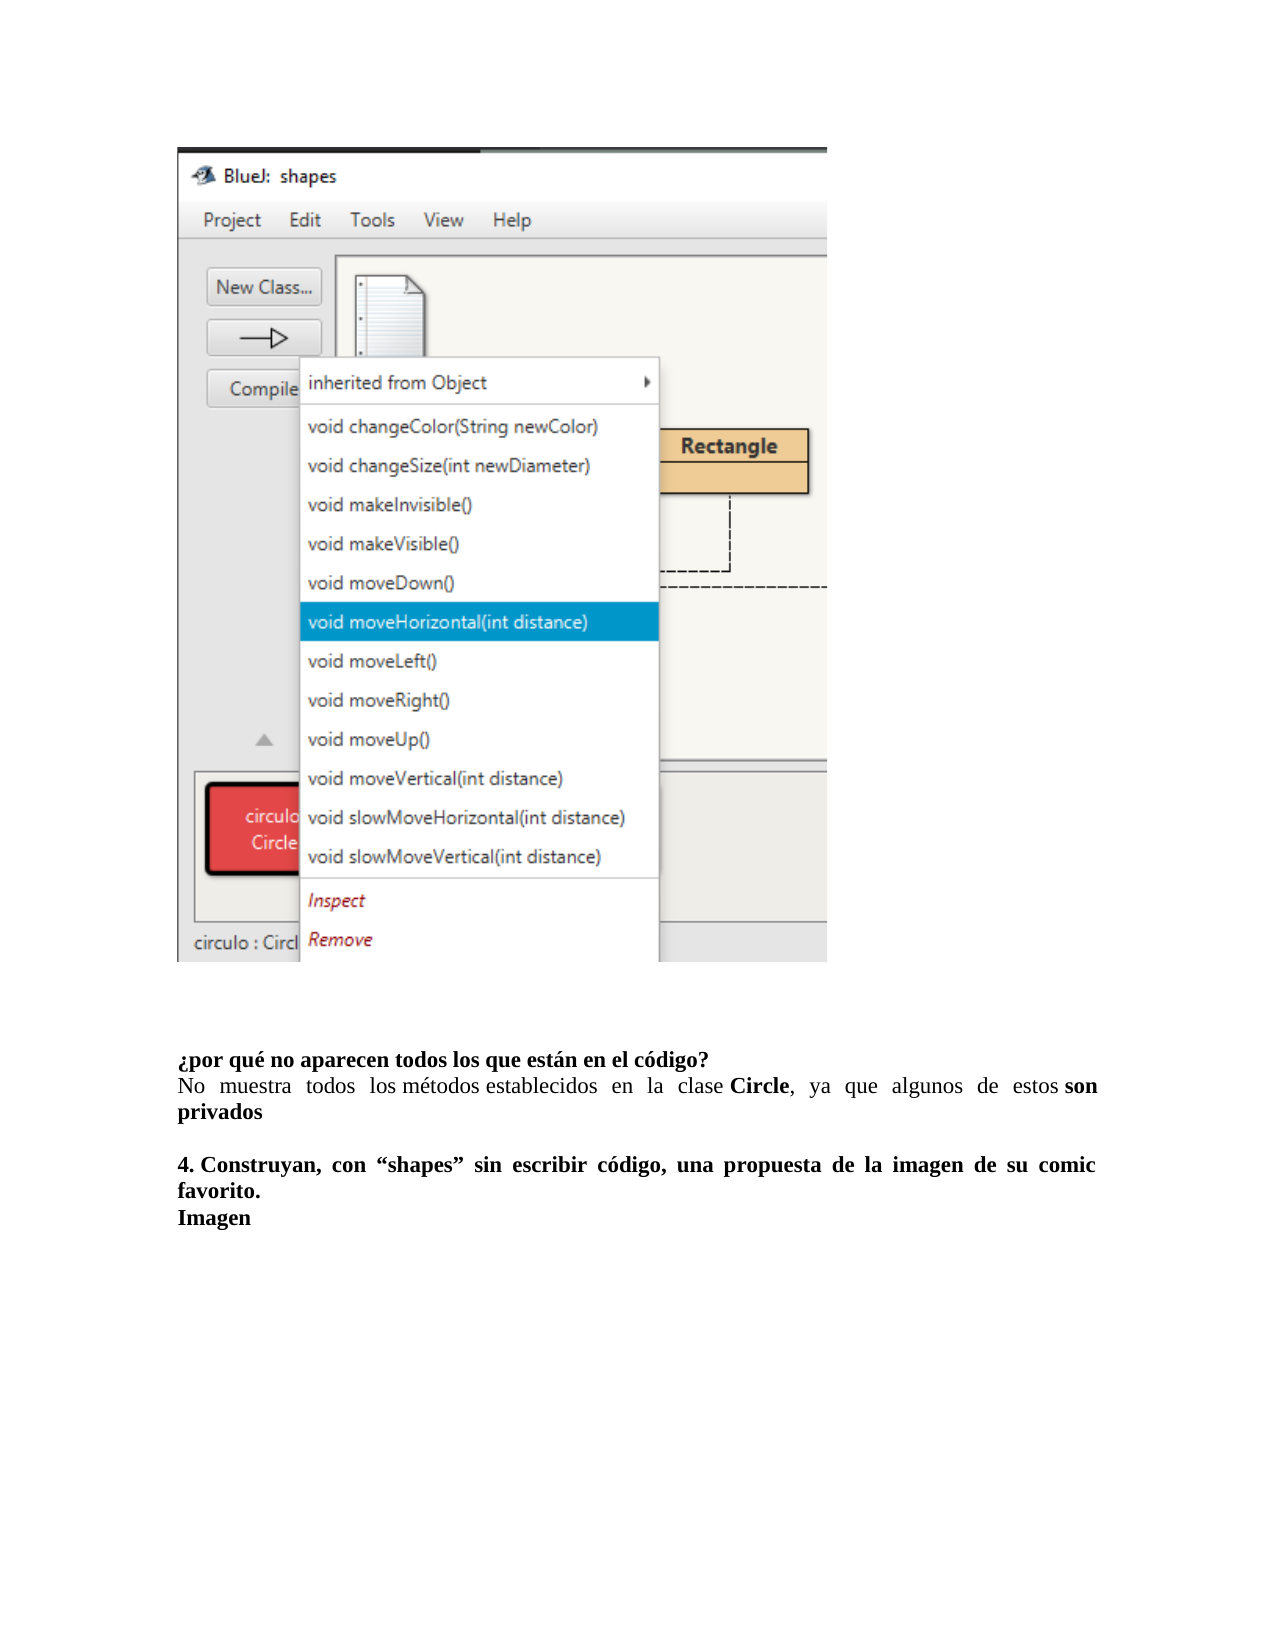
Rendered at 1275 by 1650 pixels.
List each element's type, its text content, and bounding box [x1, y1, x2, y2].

text 4. Construyan, con “shapes” sin escribir código, una propuesta de la imagen de su comic favorito. [177, 1151, 1098, 1204]
text Imagen [177, 1204, 1098, 1230]
picture [177, 147, 828, 962]
text No muestra todos los métodos establecidos en la clase Circle, ya que algunos de estos son privados [177, 1072, 1098, 1125]
text ¿por qué no aparecen todos los que están en el código? [177, 1046, 1098, 1072]
